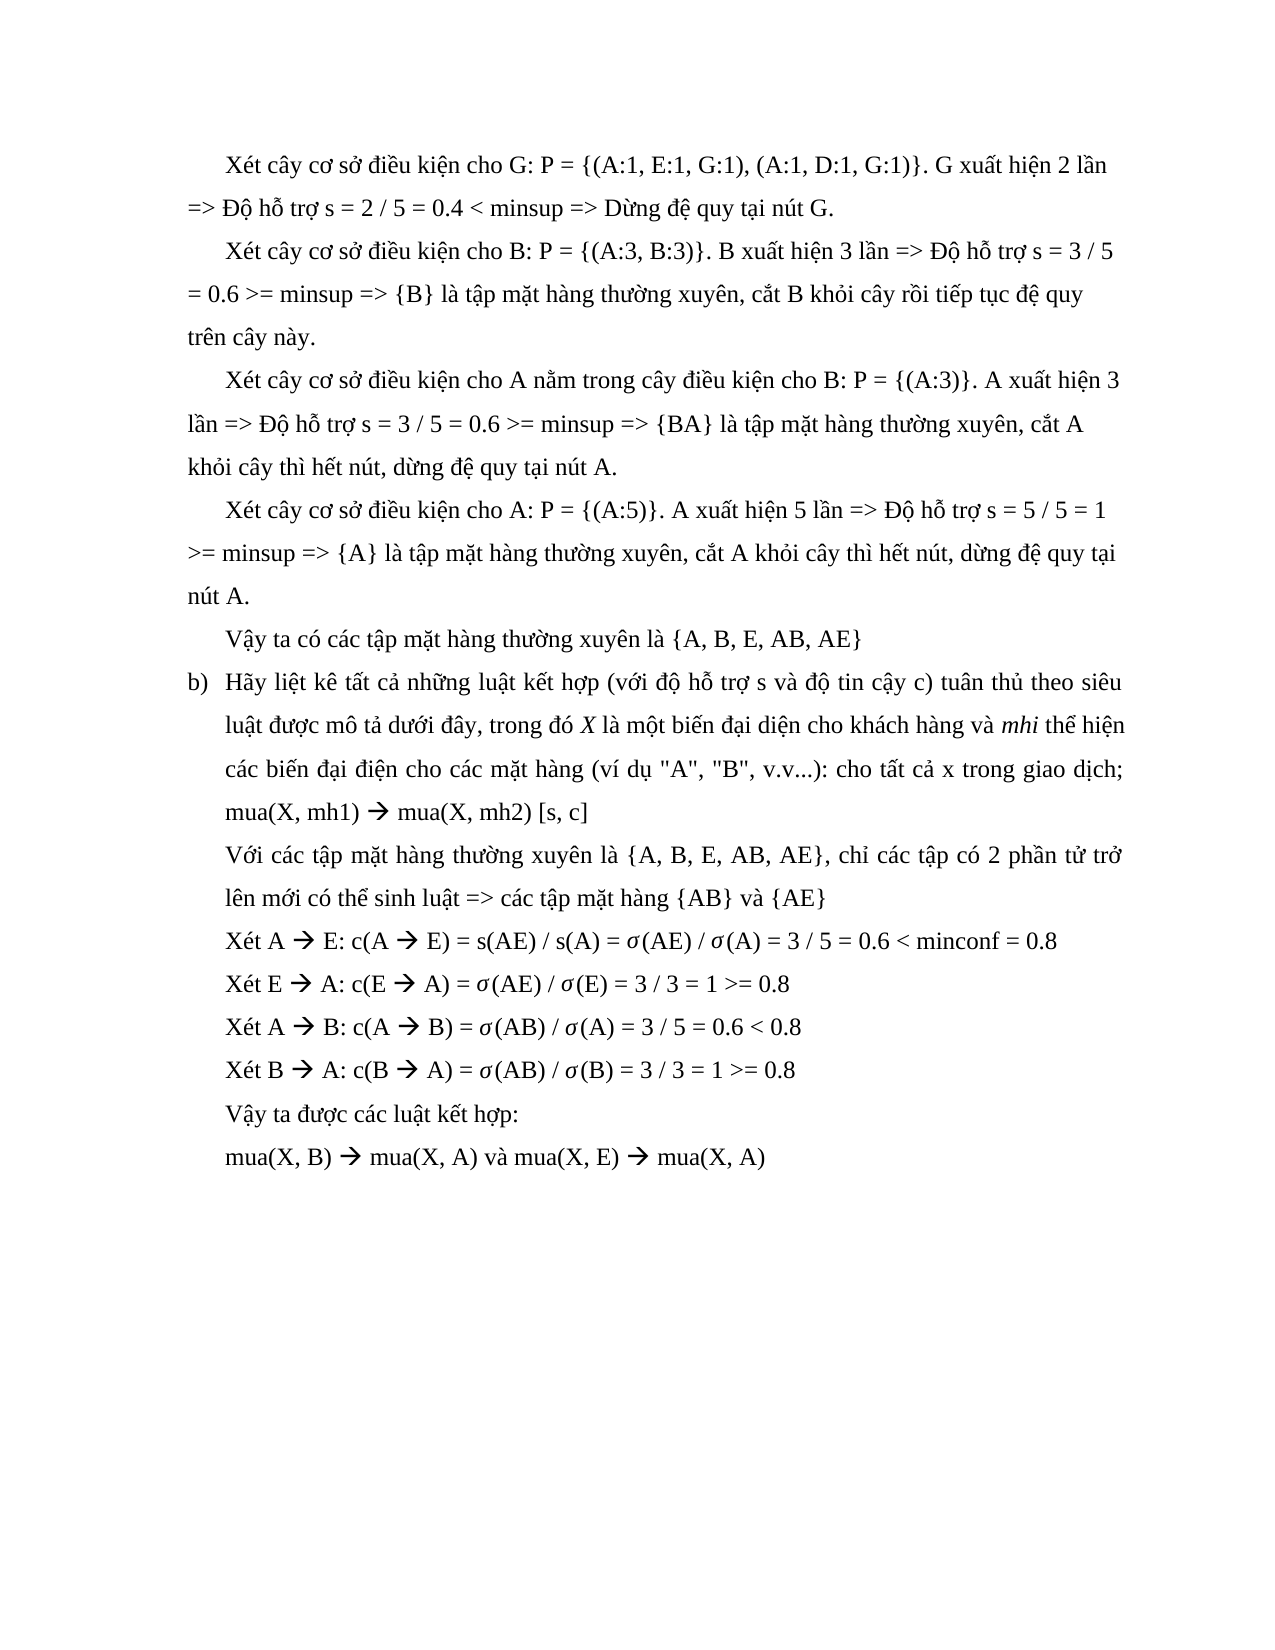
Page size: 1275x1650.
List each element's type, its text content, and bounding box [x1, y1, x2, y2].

text Xét A E: c(A E) = s(AE) / s(A) = (AE) / (A) = 3 / 5 = 0.6 < minconf = 0.8 [225, 926, 1125, 955]
text Vậy ta được các luật kết hợp: [225, 1099, 1125, 1127]
text Xét cây cơ sở điều kiện cho G: P = {(A:1, E:1, G:1), (A:1, D:1, G:1)}. G xuất hiện 2 lần => Độ hỗ trợ s = 2 / 5 = 0.4 < minsup => Dừng đệ quy tại nút G. [187, 150, 1125, 222]
text Với các tập mặt hàng thường xuyên là {A, B, E, AB, AE}, chỉ các tập có 2 phần tử trở lên mới có thể sinh luật => các tập mặt hàng {AB} và {AE} [225, 840, 1125, 912]
text Vậy ta có các tập mặt hàng thường xuyên là {A, B, E, AB, AE} [187, 624, 1125, 653]
text Xét cây cơ sở điều kiện cho A nằm trong cây điều kiện cho B: P = {(A:3)}. A xuất hiện 3 lần => Độ hỗ trợ s = 3 / 5 = 0.6 >= minsup => {BA} là tập mặt hàng thường xuyên, cắt A khỏi cây thì hết nút, dừng đệ quy tại nút A. [187, 366, 1125, 481]
text Xét A B: c(A B) = (AB) / (A) = 3 / 5 = 0.6 < 0.8 [225, 1012, 1125, 1041]
list Hãy liệt kê tất cả những luật kết hợp (với độ hỗ trợ s và độ tin cậy c) tuân thủ theo siêu luật được mô tả dưới đây, trong đó X là một biến đại diện cho khách hàng và mhi thể hiện các biến đại điện cho các mặt hàng (ví dụ "A", "B", v.v...): cho tất cả x trong giao dịch; mua(X, mh1) mua(X, mh2) [s, c] [187, 667, 1125, 826]
text Xét B A: c(B A) = (AB) / (B) = 3 / 3 = 1 >= 0.8 [225, 1056, 1125, 1084]
text Xét E A: c(E A) = (AE) / (E) = 3 / 3 = 1 >= 0.8 [225, 969, 1125, 998]
text Xét cây cơ sở điều kiện cho A: P = {(A:5)}. A xuất hiện 5 lần => Độ hỗ trợ s = 5 / 5 = 1 >= minsup => {A} là tập mặt hàng thường xuyên, cắt A khỏi cây thì hết nút, dừng đệ quy tại nút A. [187, 495, 1125, 610]
text mua(X, B) mua(X, A) và mua(X, E) mua(X, A) [225, 1142, 1125, 1171]
text Xét cây cơ sở điều kiện cho B: P = {(A:3, B:3)}. B xuất hiện 3 lần => Độ hỗ trợ s = 3 / 5 = 0.6 >= minsup => {B} là tập mặt hàng thường xuyên, cắt B khỏi cây rồi tiếp tục đệ quy trên cây này. [187, 236, 1125, 351]
